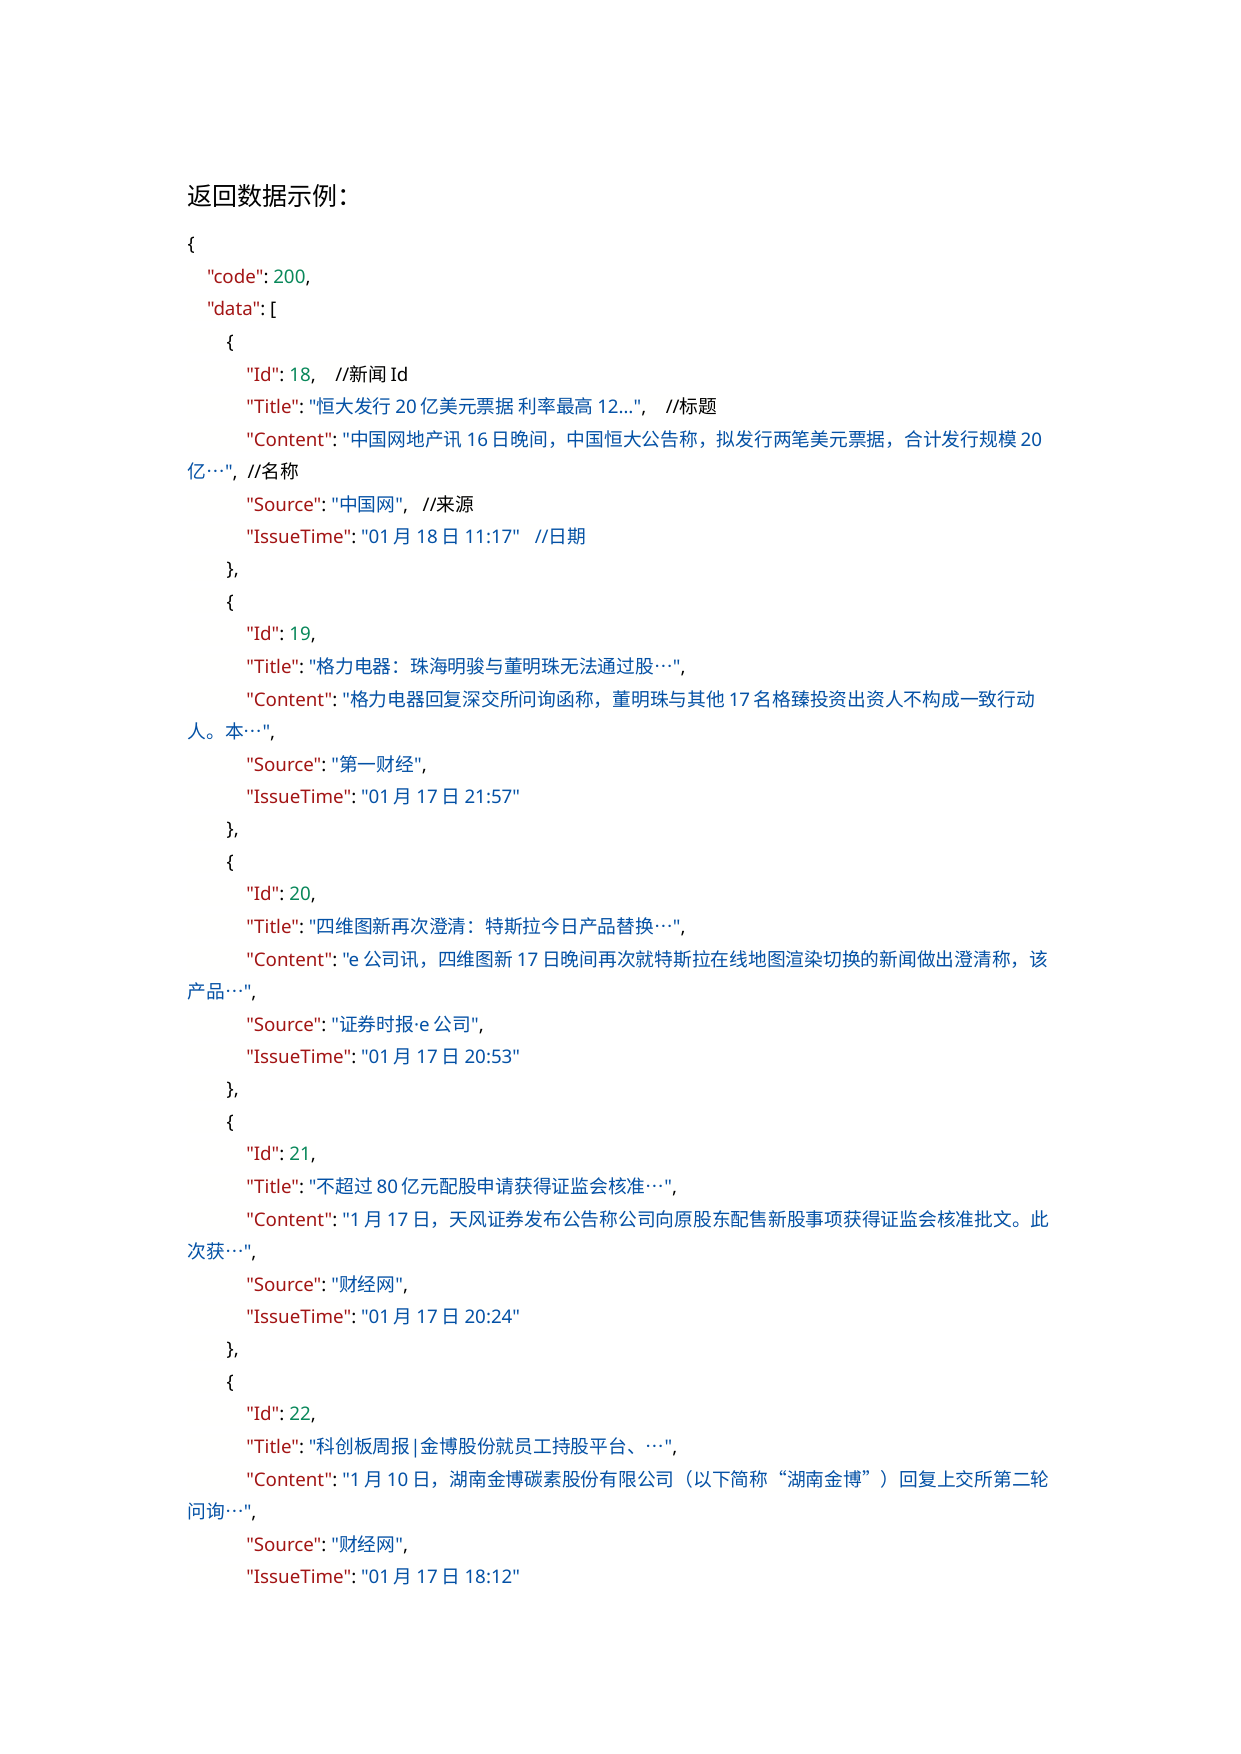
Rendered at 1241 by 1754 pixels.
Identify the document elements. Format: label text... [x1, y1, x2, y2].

text "Source": "证券时报·e公司", [187, 1007, 1053, 1039]
text "data": [ [187, 292, 1053, 324]
text { [187, 584, 1053, 617]
text "IssueTime": "01月17日 20:53" [187, 1039, 1053, 1072]
text "Source": "财经网", [187, 1527, 1053, 1559]
text "IssueTime": "01月17日 21:57" [187, 779, 1053, 812]
text "Content": "1月17日，天风证券发布公告称公司向原股东配售新股事项获得证监会核准批文。此次获…", [187, 1202, 1053, 1267]
text "Id": 19, [187, 617, 1053, 649]
text "Title": "不超过80亿元配股申请获得证监会核准…", [187, 1169, 1053, 1202]
text }, [187, 812, 1053, 844]
text { [187, 227, 1053, 259]
text "Content": "中国网地产讯 16日晚间，中国恒大公告称，拟发行两笔美元票据，合计发行规模20亿…", //名称 [187, 422, 1053, 487]
text "Content": "1月10日，湖南金博碳素股份有限公司（以下简称“湖南金博”）回复上交所第二轮问询…", [187, 1462, 1053, 1527]
text "Title": "科创板周报|金博股份就员工持股平台、…", [187, 1429, 1053, 1462]
text { [187, 324, 1053, 357]
text "IssueTime": "01月18日 11:17" //日期 [187, 519, 1053, 552]
text }, [187, 1072, 1053, 1104]
text 返回数据示例： [187, 162, 1053, 227]
text "Id": 22, [187, 1397, 1053, 1429]
text "code": 200, [187, 259, 1053, 292]
text { [187, 844, 1053, 877]
text "Source": "第一财经", [187, 747, 1053, 779]
text "Title": "四维图新再次澄清：特斯拉今日产品替换…", [187, 909, 1053, 942]
text "Title": "恒大发行20亿美元票据 利率最高12…", //标题 [187, 389, 1053, 422]
text "Id": 18, //新闻Id [187, 357, 1053, 389]
text }, [187, 552, 1053, 584]
text "Id": 20, [187, 877, 1053, 909]
text "Id": 21, [187, 1137, 1053, 1169]
text "Source": "财经网", [187, 1267, 1053, 1299]
text "IssueTime": "01月17日 20:24" [187, 1299, 1053, 1332]
text }, [187, 1332, 1053, 1364]
text "IssueTime": "01月17日 18:12" [187, 1559, 1053, 1592]
text "Source": "中国网", //来源 [187, 487, 1053, 519]
text { [187, 1104, 1053, 1137]
text "Content": "格力电器回复深交所问询函称，董明珠与其他17名格臻投资出资人不构成一致行动人。本…", [187, 682, 1053, 747]
text "Content": "e公司讯，四维图新17日晚间再次就特斯拉在线地图渲染切换的新闻做出澄清称，该产品…", [187, 942, 1053, 1007]
text { [187, 1364, 1053, 1397]
text "Title": "格力电器：珠海明骏与董明珠无法通过股…", [187, 649, 1053, 682]
